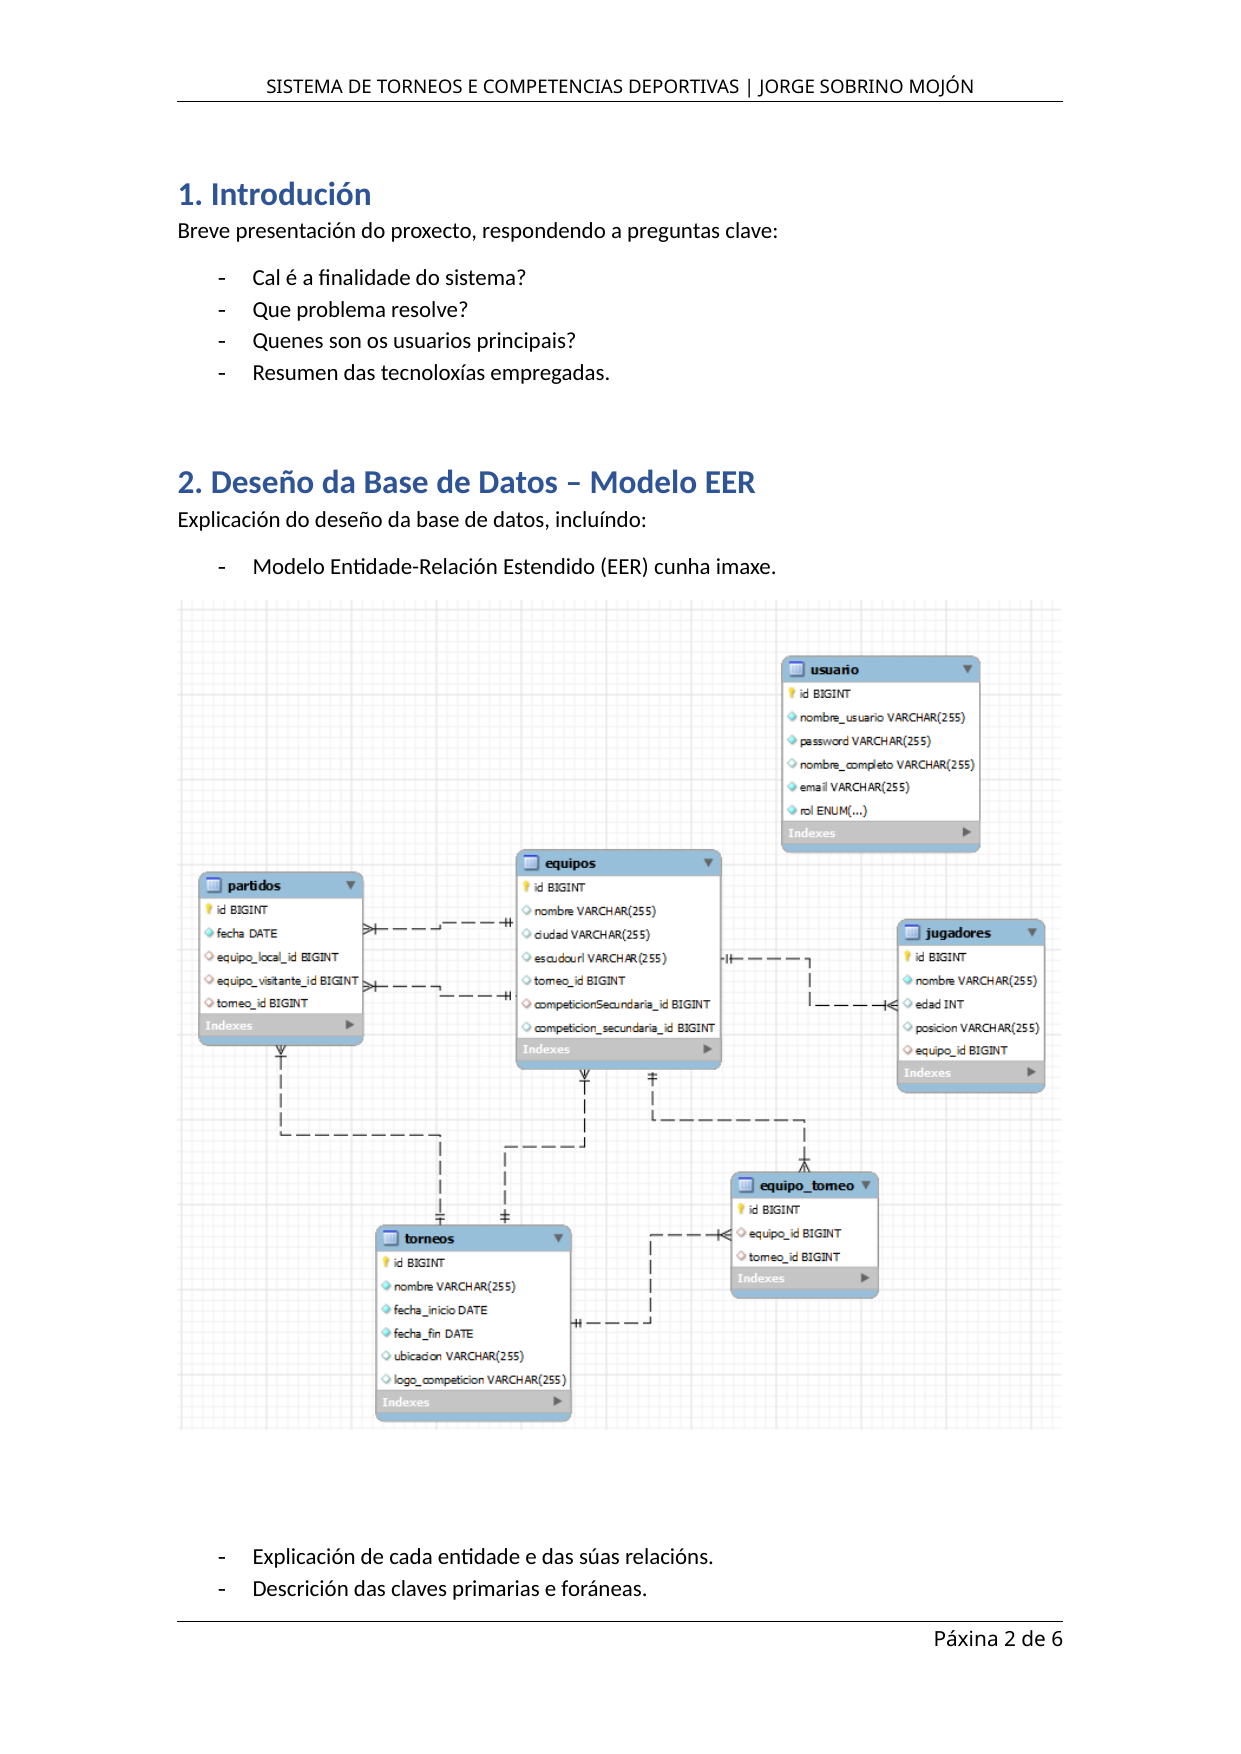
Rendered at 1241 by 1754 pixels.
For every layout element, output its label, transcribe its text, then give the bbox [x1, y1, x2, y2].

picture [177, 600, 1062, 1430]
text Explicación do deseño da base de datos, incluíndo: [177, 505, 1063, 533]
list Quenes son os usuarios principais? [215, 326, 1063, 356]
list Que problema resolve? [215, 295, 1063, 324]
list Cal é a finalidade do sistema? [215, 263, 1063, 293]
list Resumen das tecnoloxías empregadas. [215, 358, 1063, 387]
list Modelo Entidade-Relación Estendido (EER) cunha imaxe. [215, 552, 1063, 581]
subtitle 1. Introdución [177, 173, 1063, 213]
list Explicación de cada entidade e das súas relacións. [215, 1542, 1063, 1572]
text Breve presentación do proxecto, respondendo a preguntas clave: [177, 217, 1063, 244]
list Descrición das claves primarias e foráneas. [215, 1574, 1063, 1603]
subtitle 2. Deseño da Base de Datos – Modelo EER [177, 461, 1063, 502]
